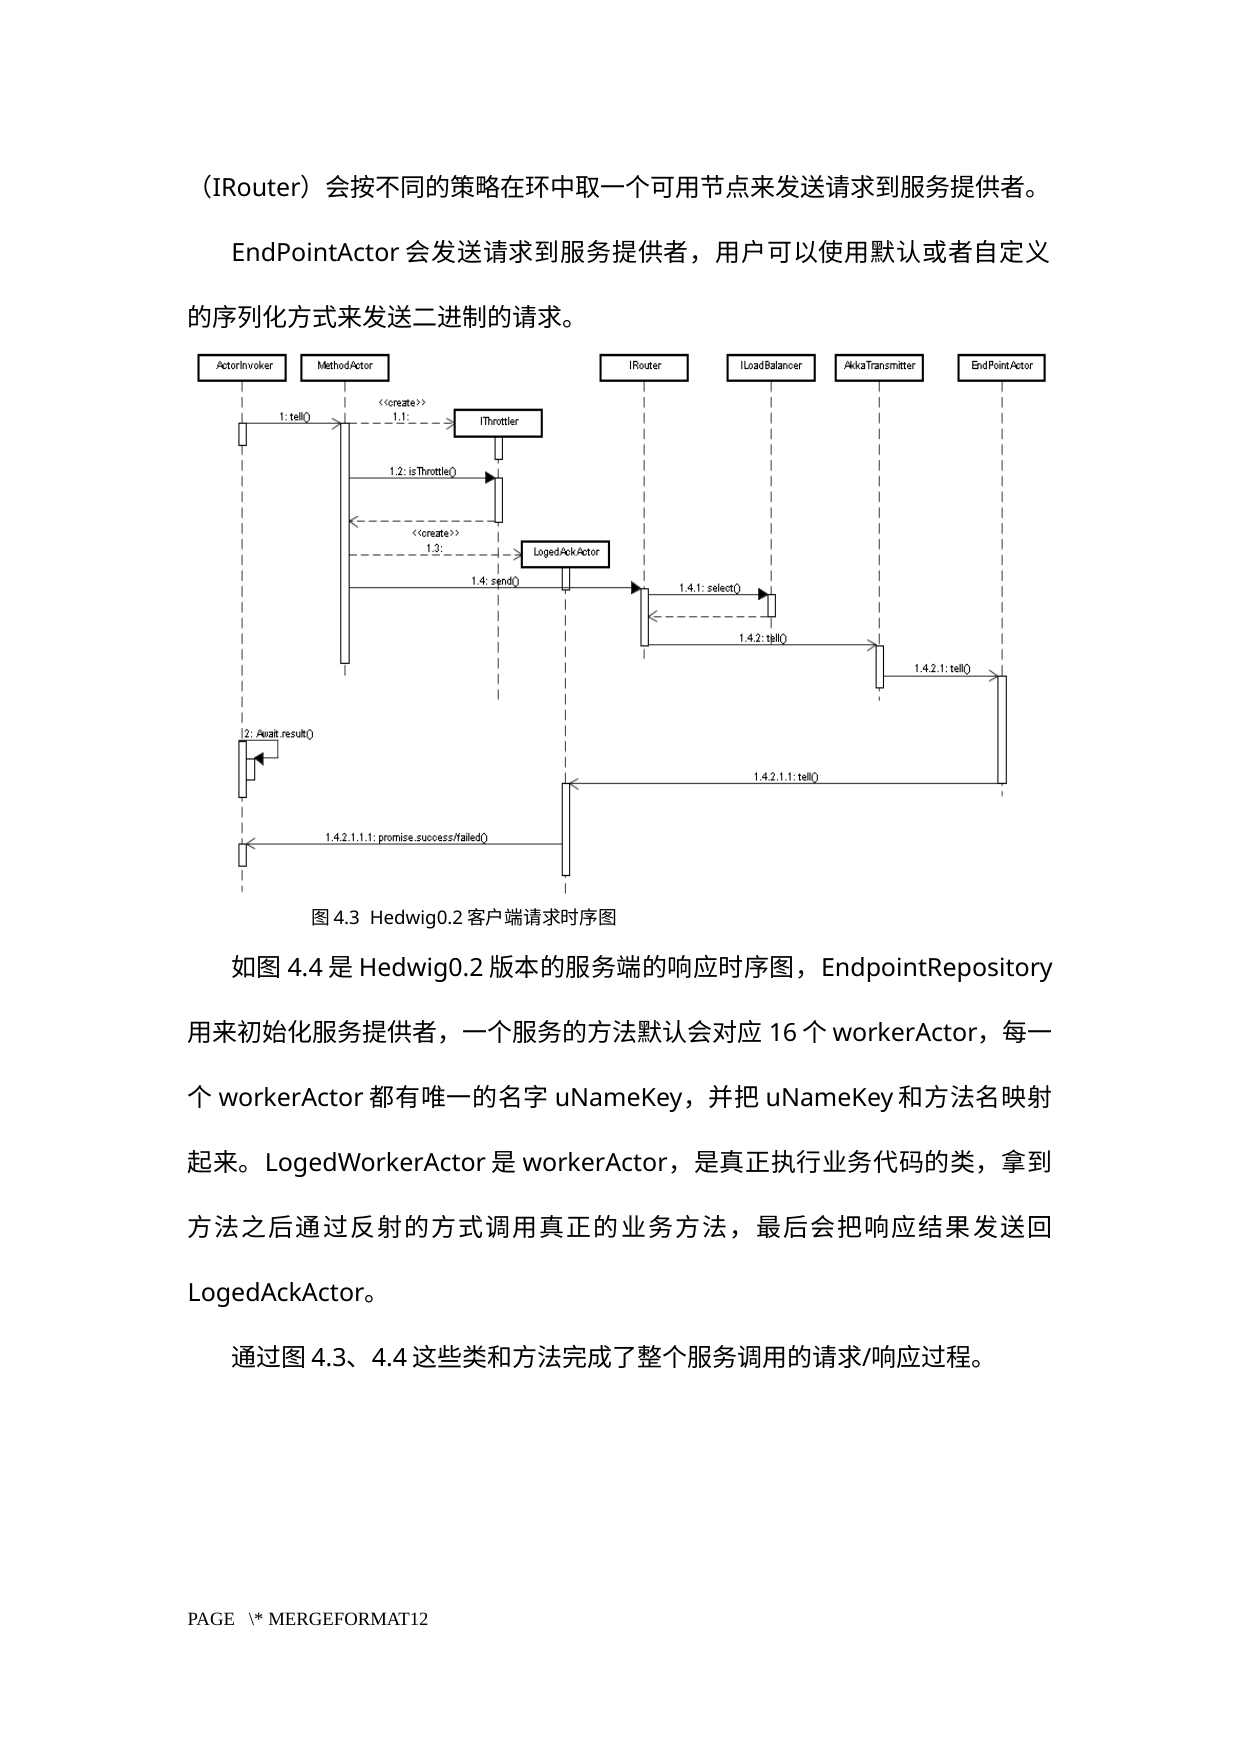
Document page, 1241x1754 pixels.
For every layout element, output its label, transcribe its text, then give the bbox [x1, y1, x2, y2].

text 图4.3 Hedwig0.2客户端请求时序图 [187, 900, 1053, 933]
picture [187, 347, 1052, 896]
text 通过图4.3、4.4这些类和方法完成了整个服务调用的请求/响应过程。 [187, 1323, 1053, 1388]
text EndPointActor会发送请求到服务提供者，用户可以使用默认或者自定义的序列化方式来发送二进制的请求。 [187, 218, 1053, 348]
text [187, 153, 1053, 218]
text 如图4.4是Hedwig0.2版本的服务端的响应时序图，EndpointRepository用来初始化服务提供者，一个服务的方法默认会对应16个workerActor，每一个workerActor都有唯一的名字uNameKey，并把uNameKey和方法名映射起来。LogedWorkerActor是workerActor，是真正执行业务代码的类，拿到方法之后通过反射的方式调用真正的业务方法，最后会把响应结果发送回LogedAckActor。 [187, 933, 1053, 1323]
